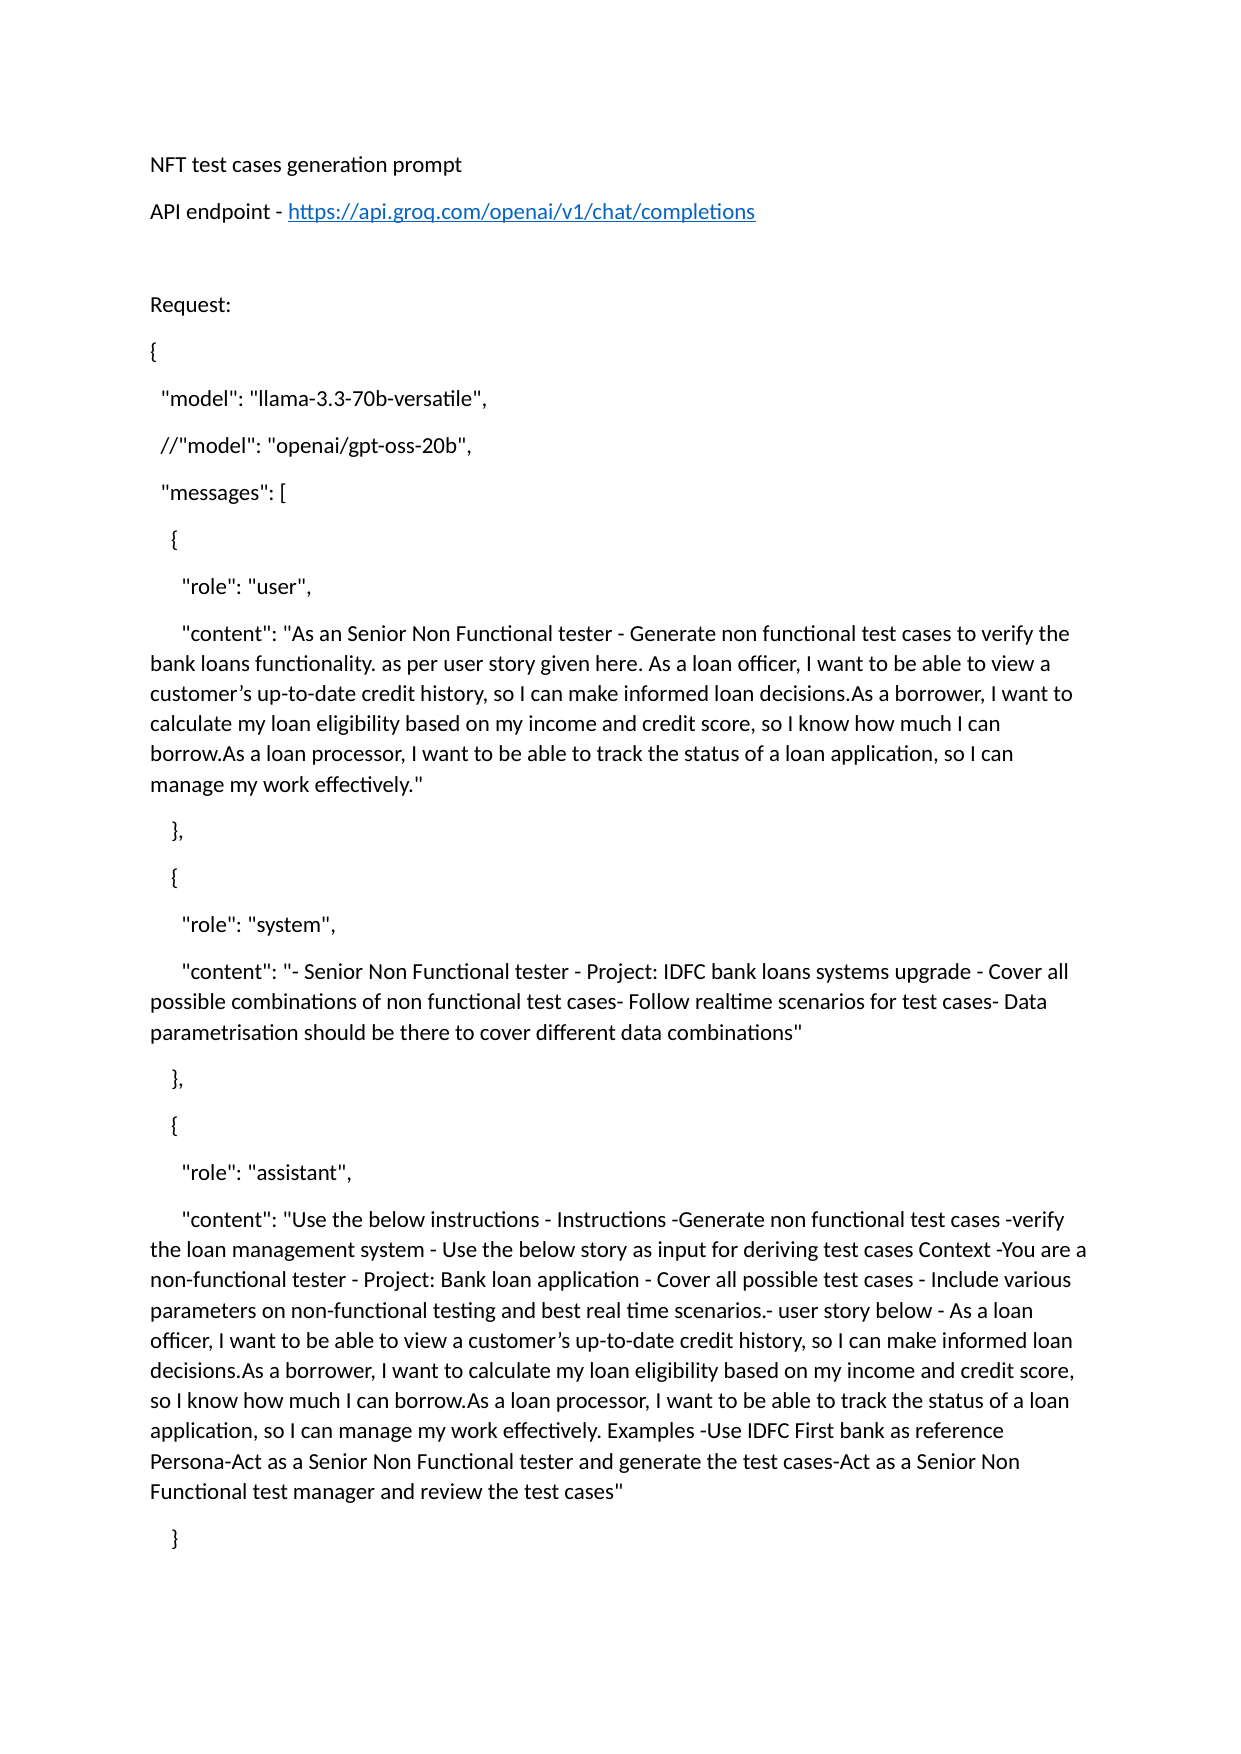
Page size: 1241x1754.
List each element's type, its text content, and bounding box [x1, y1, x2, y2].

text } [150, 1524, 1090, 1552]
text Request: [150, 291, 1090, 319]
text { [150, 337, 1090, 366]
text "content": "- Senior Non Functional tester - Project: IDFC bank loans systems upgrade - Cover all possible combinations of non functional test cases- Follow realtime scenarios for test cases- Data parametrisation should be there to cover different data combinations" [150, 957, 1090, 1046]
text { [150, 1111, 1090, 1139]
text }, [150, 1064, 1090, 1093]
text "role": "system", [150, 910, 1090, 938]
text "content": "Use the below instructions - Instructions -Generate non functional test cases -verify the loan management system - Use the below story as input for deriving test cases Context -You are a non-functional tester - Project: Bank loan application - Cover all possible test cases - Include various parameters on non-functional testing and best real time scenarios.- user story below - As a loan officer, I want to be able to view a customer’s up-to-date credit history, so I can make informed loan decisions.As a borrower, I want to calculate my loan eligibility based on my income and credit score, so I know how much I can borrow.As a loan processor, I want to be able to track the status of a loan application, so I can manage my work effectively. Examples -Use IDFC First bank as reference Persona-Act as a Senior Non Functional tester and generate the test cases-Act as a Senior Non Functional test manager and review the test cases" [150, 1205, 1090, 1505]
text "content": "As an Senior Non Functional tester - Generate non functional test cases to verify the bank loans functionality. as per user story given here. As a loan officer, I want to be able to view a customer’s up-to-date credit history, so I can make informed loan decisions.As a borrower, I want to calculate my loan eligibility based on my income and credit score, so I know how much I can borrow.As a loan processor, I want to be able to track the status of a loan application, so I can manage my work effectively." [150, 619, 1090, 798]
text NFT test cases generation prompt [150, 150, 1090, 178]
text { [150, 525, 1090, 553]
text API endpoint - https://api.groq.com/openai/v1/chat/completions [150, 197, 1090, 225]
text }, [150, 817, 1090, 845]
text "role": "assistant", [150, 1158, 1090, 1186]
text //"model": "openai/gpt-oss-20b", [150, 431, 1090, 459]
text "role": "user", [150, 572, 1090, 600]
text { [150, 863, 1090, 892]
text "messages": [ [150, 478, 1090, 506]
text "model": "llama-3.3-70b-versatile", [150, 384, 1090, 412]
